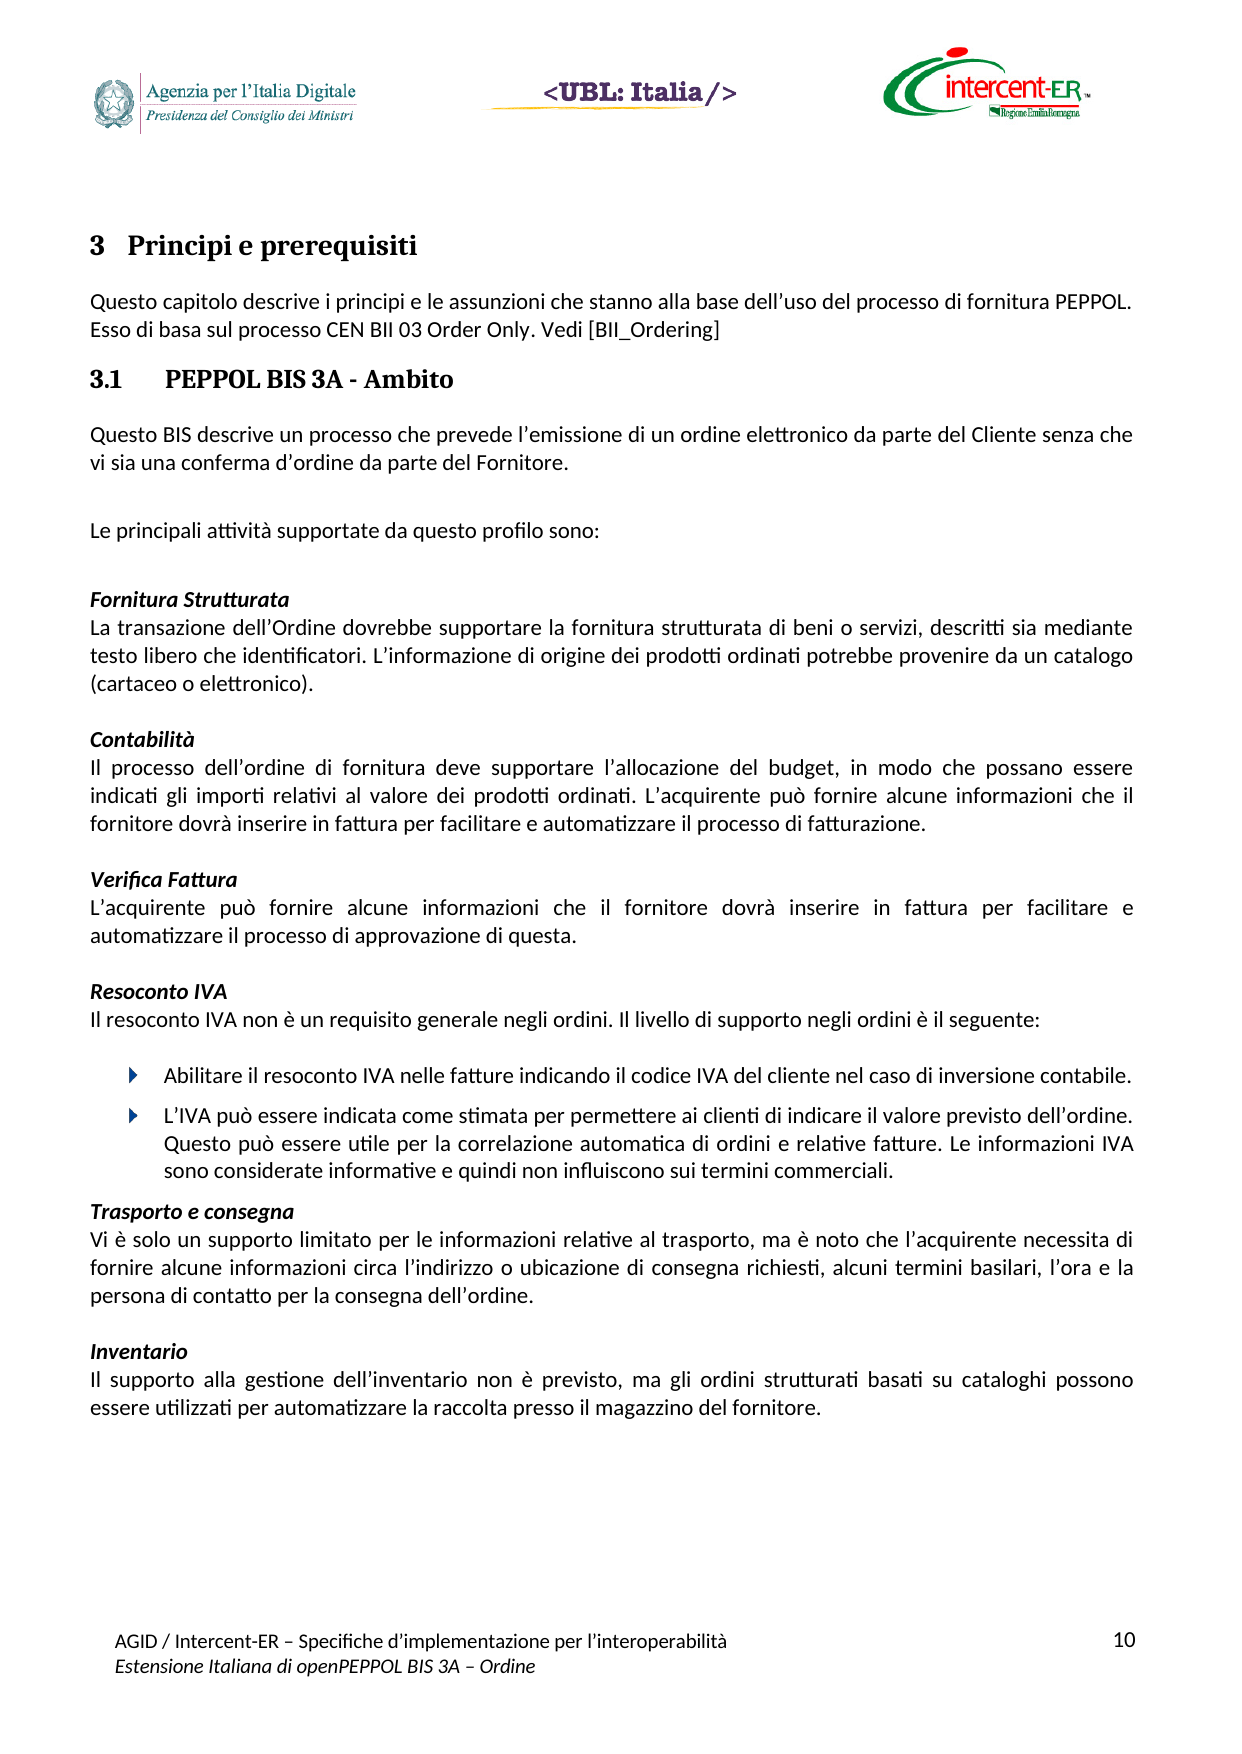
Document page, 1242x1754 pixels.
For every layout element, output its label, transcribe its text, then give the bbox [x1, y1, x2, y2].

text Inventario [90, 1337, 1137, 1365]
text Il processo dell’ordine di fornitura deve supportare l’allocazione del budget, in modo che possano essere indicati gli importi relativi al valore dei prodotti ordinati. L’acquirente può fornire alcune informazioni che il fornitore dovrà inserire in fattura per facilitare e automatizzare il processo di fatturazione. [90, 753, 1135, 837]
picture [128, 1107, 138, 1124]
text Le principali attività supportate da questo profilo sono: [90, 517, 1135, 544]
picture [872, 33, 1097, 134]
picture [480, 78, 759, 119]
subtitle PEPPOL BIS 3A - Ambito [90, 364, 1135, 395]
picture [128, 1066, 138, 1084]
list L’IVA può essere indicata come stimata per permettere ai clienti di indicare il valore previsto dell’ordine. Questo può essere utile per la correlazione automatica di ordini e relative fatture. Le informazioni IVA sono considerate informative e quindi non influiscono sui termini commerciali. [127, 1102, 1135, 1184]
text Il supporto alla gestione dell’inventario non è previsto, ma gli ordini strutturati basati su cataloghi possono essere utilizzati per automatizzare la raccolta presso il magazzino del fornitore. [90, 1365, 1135, 1421]
text Trasporto e consegna [90, 1197, 1137, 1225]
list Abilitare il resoconto IVA nelle fatture indicando il codice IVA del cliente nel caso di inversione contabile. [127, 1061, 1135, 1089]
text L’acquirente può fornire alcune informazioni che il fornitore dovrà inserire in fattura per facilitare e automatizzare il processo di approvazione di questa. [90, 893, 1135, 949]
picture [89, 73, 360, 134]
text Questo capitolo descrive i principi e le assunzioni che stanno alla base dell’uso del processo di fornitura PEPPOL. Esso di basa sul processo CEN BII 03 Order Only. Vedi [BII_Ordering] [90, 287, 1135, 343]
text Contabilità [90, 725, 1137, 753]
text La transazione dell’Ordine dovrebbe supportare la fornitura strutturata di beni o servizi, descritti sia mediante testo libero che identificatori. L’informazione di origine dei prodotti ordinati potrebbe provenire da un catalogo (cartaceo o elettronico). [90, 613, 1135, 697]
text Il resoconto IVA non è un requisito generale negli ordini. Il livello di supporto negli ordini è il seguente: [90, 1005, 1135, 1033]
text Fornitura Strutturata [90, 585, 1137, 613]
text Questo BIS descrive un processo che prevede l’emissione di un ordine elettronico da parte del Cliente senza che vi sia una conferma d’ordine da parte del Fornitore. [90, 420, 1135, 476]
text Resoconto IVA [90, 977, 1137, 1005]
text Vi è solo un supporto limitato per le informazioni relative al trasporto, ma è noto che l’acquirente necessita di fornire alcune informazioni circa l’indirizzo o ubicazione di consegna richiesti, alcuni termini basilari, l’ora e la persona di contatto per la consegna dell’ordine. [90, 1225, 1135, 1309]
subtitle Principi e prerequisiti [90, 229, 1135, 262]
text Verifica Fattura [90, 865, 1137, 893]
